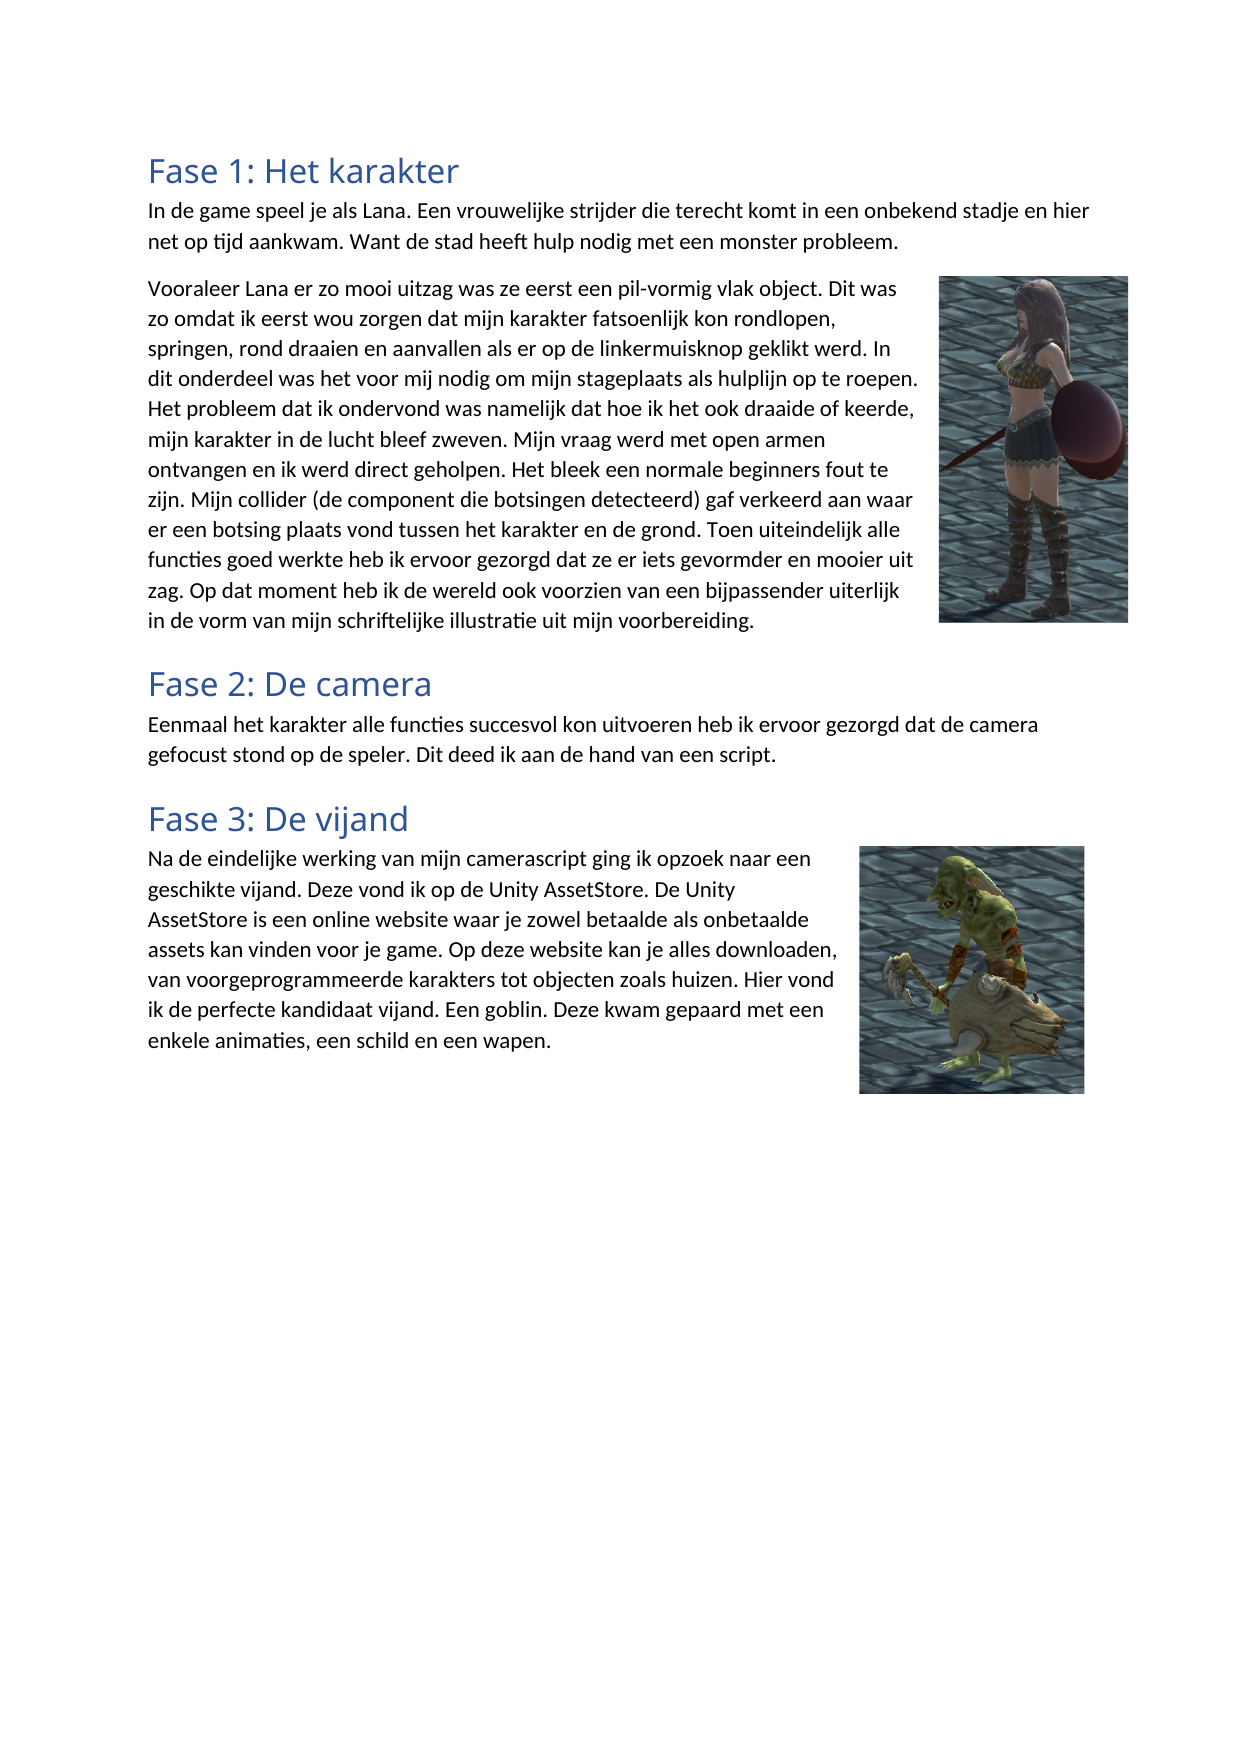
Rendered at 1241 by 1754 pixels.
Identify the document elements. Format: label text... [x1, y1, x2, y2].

subtitle Fase 2: De camera [148, 661, 1093, 707]
picture [859, 846, 1085, 1094]
text Eenmaal het karakter alle functies succesvol kon uitvoeren heb ik ervoor gezorgd dat de camera gefocust stond op de speler. Dit deed ik aan de hand van een script. [148, 710, 1093, 768]
subtitle Fase 1: Het karakter [148, 148, 1093, 193]
text In de game speel je als Lana. Een vrouwelijke strijder die terecht komt in een onbekend stadje en hier net op tijd aankwam. Want de stad heeft hulp nodig met een monster probleem. [148, 197, 1093, 255]
subtitle Fase 3: De vijand [148, 796, 1093, 841]
text Na de eindelijke werking van mijn camerascript ging ik opzoek naar een geschikte vijand. Deze vond ik op de Unity AssetStore. De Unity AssetStore is een online website waar je zowel betaalde als onbetaalde assets kan vinden voor je game. Op deze website kan je alles downloaden, van voorgeprogrammeerde karakters tot objecten zoals huizen. Hier vond ik de perfecte kandidaat vijand. Een goblin. Deze kwam gepaard met een enkele animaties, een schild en een wapen. [148, 844, 1093, 1054]
text Vooraleer Lana er zo mooi uitzag was ze eerst een pil-vormig vlak object. Dit was zo omdat ik eerst wou zorgen dat mijn karakter fatsoenlijk kon rondlopen, springen, rond draaien en aanvallen als er op de linkermuisknop geklikt werd. In dit onderdeel was het voor mij nodig om mijn stageplaats als hulplijn op te roepen. Het probleem dat ik ondervond was namelijk dat hoe ik het ook draaide of keerde, mijn karakter in de lucht bleef zweven. Mijn vraag werd met open armen ontvangen en ik werd direct geholpen. Het bleek een normale beginners fout te zijn. Mijn collider (de component die botsingen detecteerd) gaf verkeerd aan waar er een botsing plaats vond tussen het karakter en de grond. Toen uiteindelijk alle functies goed werkte heb ik ervoor gezorgd dat ze er iets gevormder en mooier uit zag. Op dat moment heb ik de wereld ook voorzien van een bijpassender uiterlijk in de vorm van mijn schriftelijke illustratie uit mijn voorbereiding. [148, 274, 1093, 634]
picture [937, 276, 1128, 620]
